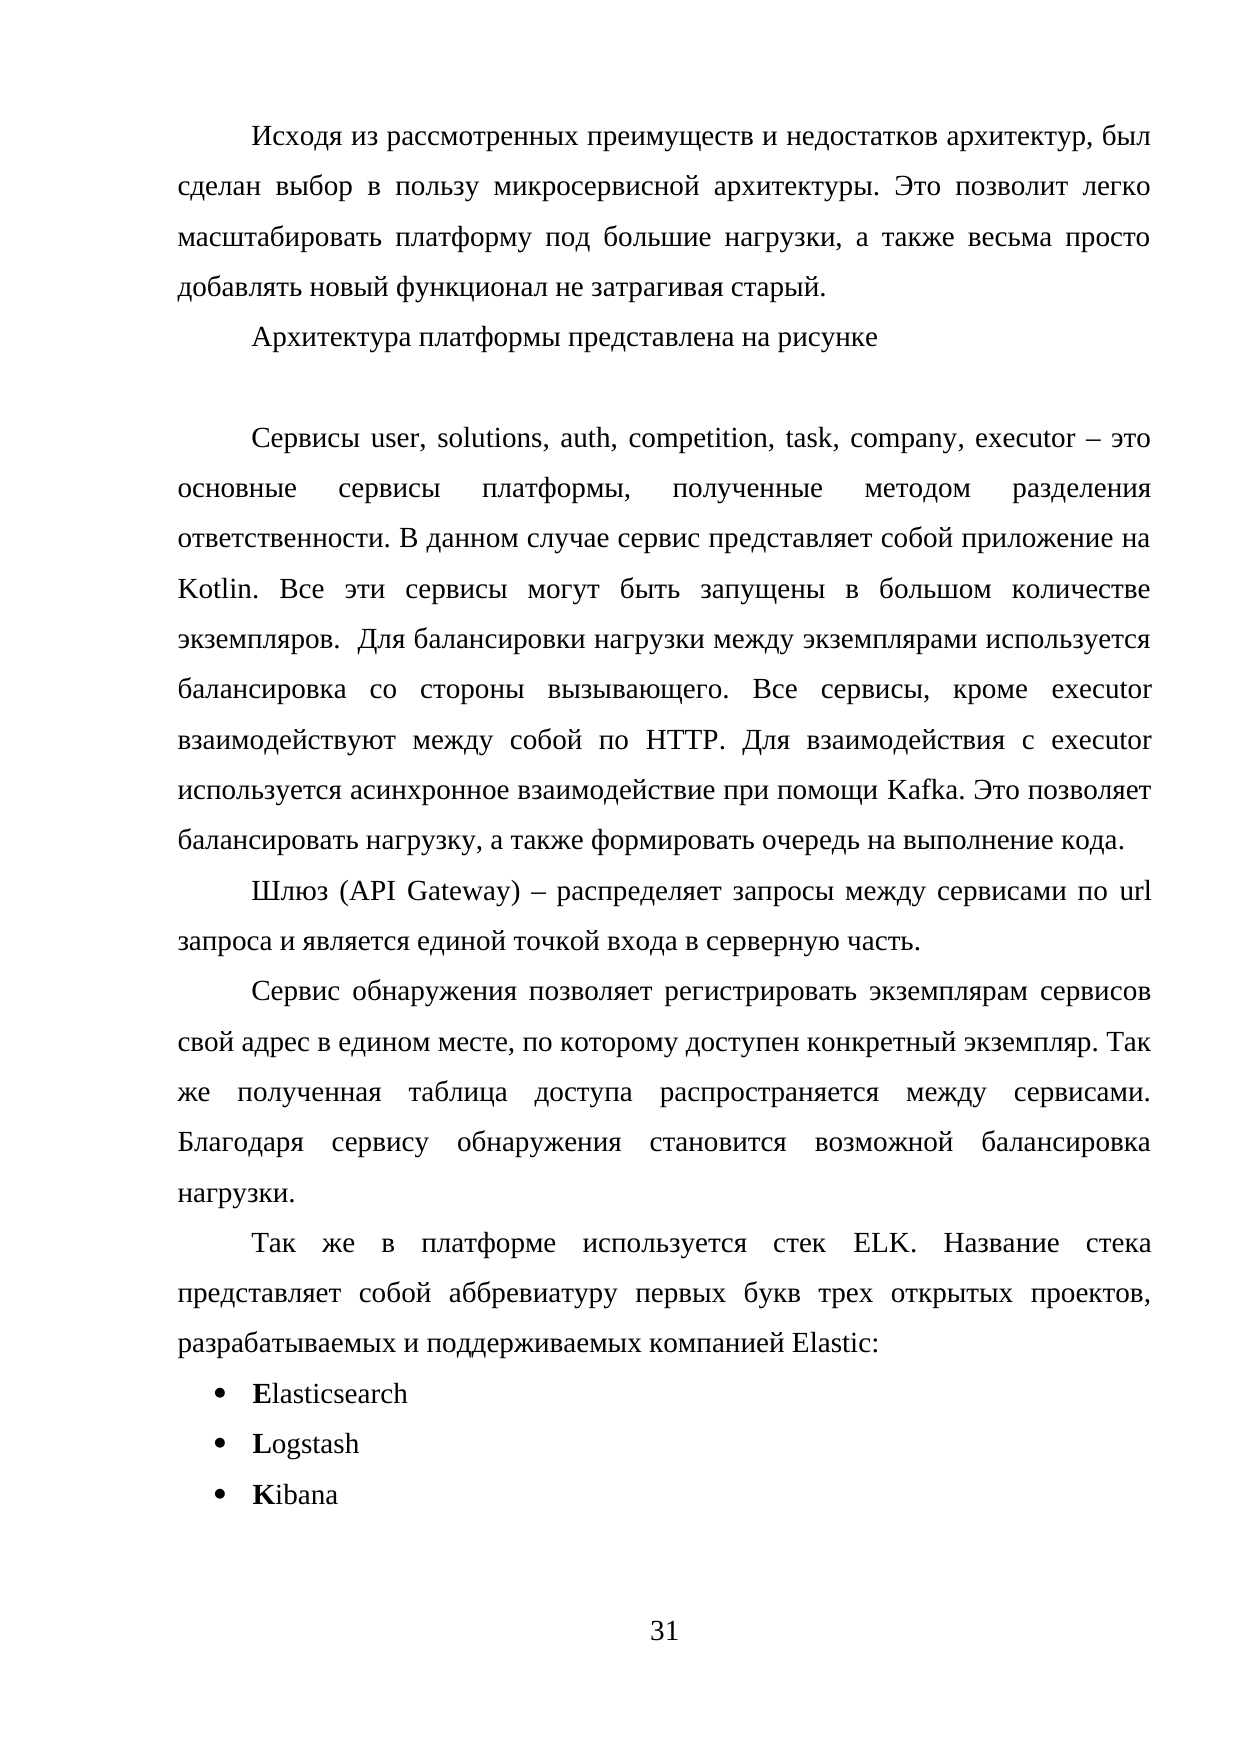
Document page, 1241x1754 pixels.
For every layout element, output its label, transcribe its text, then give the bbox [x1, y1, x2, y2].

list Так же в платформе используется стек ELK. Название стека представляет собой аббревиатуру первых букв трех открытых проектов, разрабатываемых и поддерживаемых компанией Elastic: [177, 1225, 1152, 1359]
list Архитектура платформы представлена на рисунке [177, 319, 1152, 353]
list Шлюз (API Gateway) – распределяет запросы между сервисами по url запроса и является единой точкой входа в серверную часть. [177, 873, 1152, 957]
list Logstash [215, 1426, 1152, 1460]
list Kibana [215, 1477, 1152, 1510]
list Сервисы user, solutions, auth, competition, task, company, executor – это основные сервисы платформы, полученные методом разделения ответственности. В данном случае сервис представляет собой приложение на Kotlin. Все эти сервисы могут быть запущены в большом количестве экземпляров. Для балансировки нагрузки между экземплярами используется балансировка со стороны вызывающего. Все сервисы, кроме executor взаимодействуют между собой по HTTP. Для взаимодействия с executor используется асинхронное взаимодействие при помощи Kafka. Это позволяет балансировать нагрузку, а также формировать очередь на выполнение кода. [177, 420, 1152, 856]
list Сервис обнаружения позволяет регистрировать экземплярам сервисов свой адрес в едином месте, по которому доступен конкретный экземпляр. Так же полученная таблица доступа распространяется между сервисами. Благодаря сервису обнаружения становится возможной балансировка нагрузки. [177, 973, 1152, 1208]
list Elasticsearch [215, 1376, 1152, 1409]
